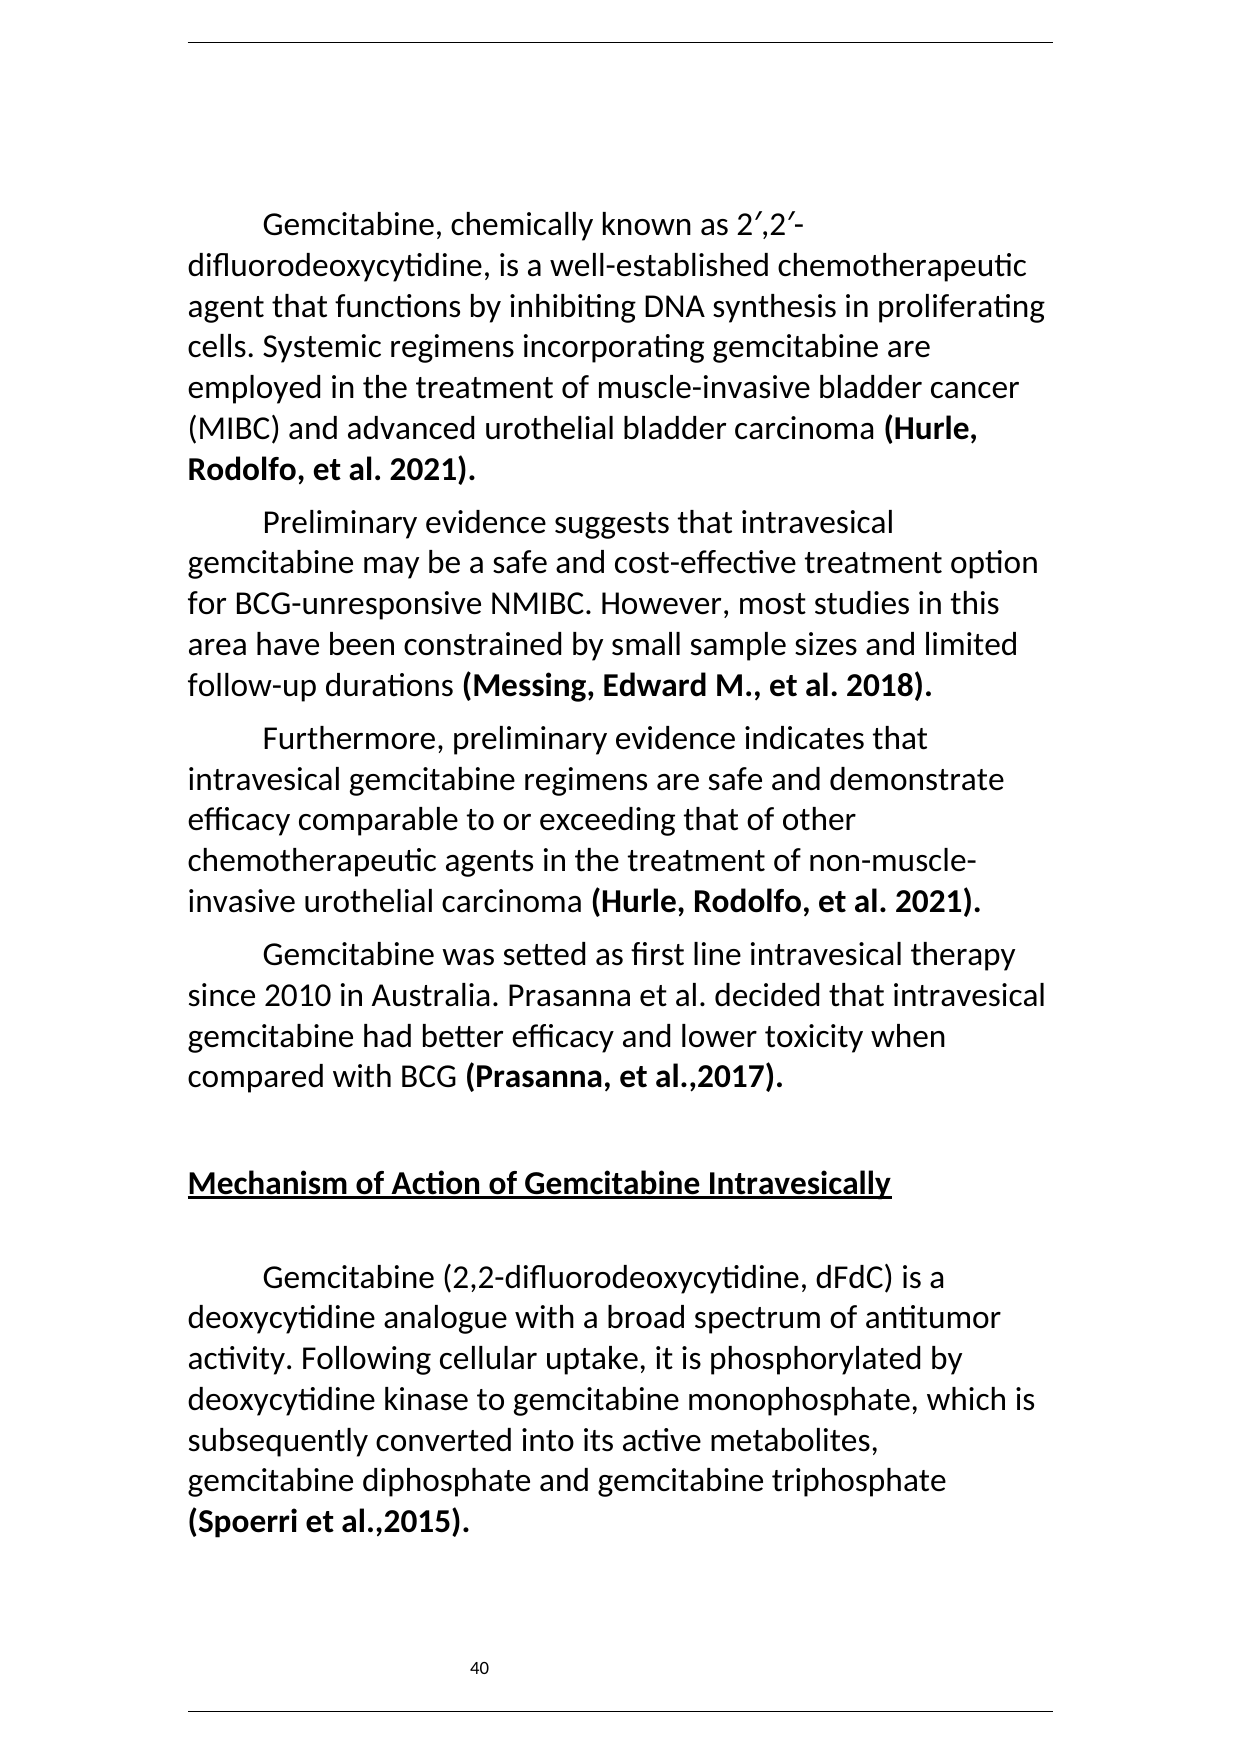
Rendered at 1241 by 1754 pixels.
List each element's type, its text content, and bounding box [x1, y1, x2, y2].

text Mechanism of Action of Gemcitabine Intravesically [187, 1162, 1053, 1202]
text Preliminary evidence suggests that intravesical gemcitabine may be a safe and cost-effective treatment option for BCG-unresponsive NMIBC. However, most studies in this area have been constrained by small sample sizes and limited follow-up durations (Messing, Edward M., et al. 2018). [187, 501, 1053, 704]
text Furthermore, preliminary evidence indicates that intravesical gemcitabine regimens are safe and demonstrate efficacy comparable to or exceeding that of other chemotherapeutic agents in the treatment of non-muscle-invasive urothelial carcinoma (Hurle, Rodolfo, et al. 2021). [187, 717, 1053, 921]
text Gemcitabine (2,2-difluorodeoxycytidine, dFdC) is a deoxycytidine analogue with a broad spectrum of antitumor activity. Following cellular uptake, it is phosphorylated by deoxycytidine kinase to gemcitabine monophosphate, which is subsequently converted into its active metabolites, gemcitabine diphosphate and gemcitabine triphosphate (Spoerri et al.,2015). [187, 1256, 1053, 1541]
text Gemcitabine was setted as first line intravesical therapy since 2010 in Australia. Prasanna et al. decided that intravesical gemcitabine had better efficacy and lower toxicity when compared with BCG (Prasanna, et al.,2017). [187, 933, 1053, 1096]
text Gemcitabine, chemically known as 2′,2′-difluorodeoxycytidine, is a well-established chemotherapeutic agent that functions by inhibiting DNA synthesis in proliferating cells. Systemic regimens incorporating gemcitabine are employed in the treatment of muscle-invasive bladder cancer (MIBC) and advanced urothelial bladder carcinoma (Hurle, Rodolfo, et al. 2021). [187, 203, 1053, 488]
